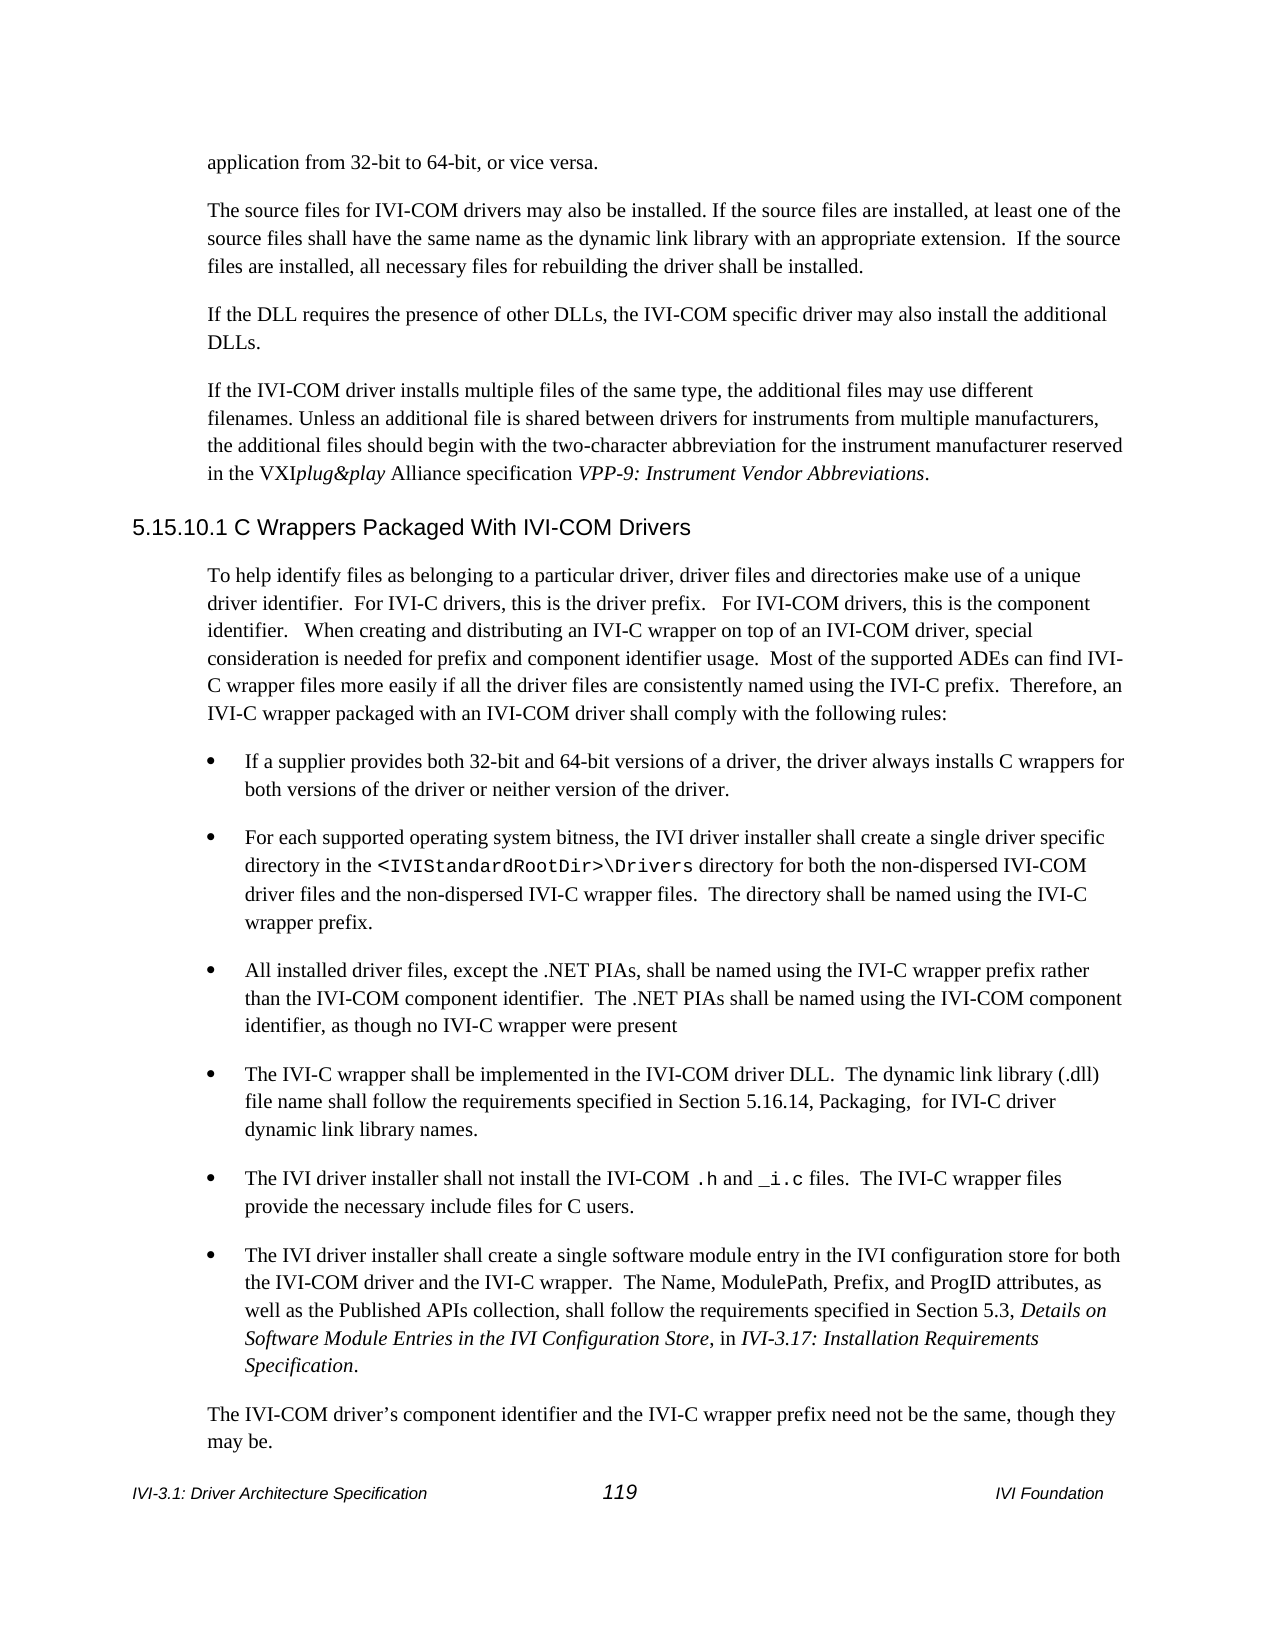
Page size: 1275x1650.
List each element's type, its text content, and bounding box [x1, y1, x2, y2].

text To help identify files as belonging to a particular driver, driver files and directories make use of a unique driver identifier. For IVI-C drivers, this is the driver prefix. For IVI-COM drivers, this is the component identifier. When creating and distributing an IVI-C wrapper on top of an IVI-COM driver, special consideration is needed for prefix and component identifier usage. Most of the supported ADEs can find IVI-C wrapper files more easily if all the driver files are consistently named using the IVI-C prefix. Therefore, an IVI-C wrapper packaged with an IVI-COM driver shall comply with the following rules: [207, 563, 1125, 725]
subtitle C Wrappers Packaged With IVI-COM Drivers [132, 513, 1125, 540]
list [207, 150, 1125, 174]
list All installed driver files, except the .NET PIAs, shall be named using the IVI-C wrapper prefix rather than the IVI-COM component identifier. The .NET PIAs shall be named using the IVI-COM component identifier, as though no IVI-C wrapper were present [207, 958, 1125, 1037]
text If the DLL requires the presence of other DLLs, the IVI-COM specific driver may also install the additional DLLs. [207, 302, 1125, 354]
list The IVI-C wrapper shall be implemented in the IVI-COM driver DLL. The dynamic link library (.dll) file name shall follow the requirements specified in Section 5.16.13, Packaging, for IVI-C driver dynamic link library names. [207, 1062, 1125, 1141]
list If a supplier provides both 32-bit and 64-bit versions of a driver, the driver always installs C wrappers for both versions of the driver or neither version of the driver. [207, 749, 1125, 801]
list The IVI driver installer shall not install the IVI-COM .h and _i.c files. The IVI-C wrapper files provide the necessary include files for C users. [207, 1166, 1125, 1218]
text If the IVI-COM driver installs multiple files of the same type, the additional files may use different filenames. Unless an additional file is shared between drivers for instruments from multiple manufacturers, the additional files should begin with the two-character abbreviation for the instrument manufacturer reserved in the VXIplug&play specification VPP-9: Instrument Vendor Abbreviations. [207, 378, 1125, 485]
text The IVI-COM driver’s component identifier and the IVI-C wrapper prefix need not be the same, though they may be. [207, 1401, 1125, 1453]
text The source files for IVI-COM drivers may also be installed. If the source files are installed, at least one of the source files shall have the same name as the dynamic link library with an appropriate extension. If the source files are installed, all necessary files for rebuilding the driver shall be installed. [207, 198, 1125, 278]
list For each supported operating system bitness, the IVI driver installer shall create a single driver specific directory in the <IVIStandardRootDir>\Drivers directory for both the non-dispersed IVI-COM driver files and the non-dispersed IVI-C wrapper files. The directory shall be named using the IVI-C wrapper prefix. [207, 825, 1125, 934]
list The IVI driver installer shall create a single software module entry in the IVI configuration store for both the IVI-COM driver and the IVI-C wrapper. The Name, ModulePath, Prefix, and ProgID attributes, as well as the Published APIs collection, shall follow the requirements specified in Section 5.3, Details on Software Module Entries in the IVI Configuration Store, in IVI-3.17: Installation Requirements Specification. [207, 1243, 1125, 1377]
